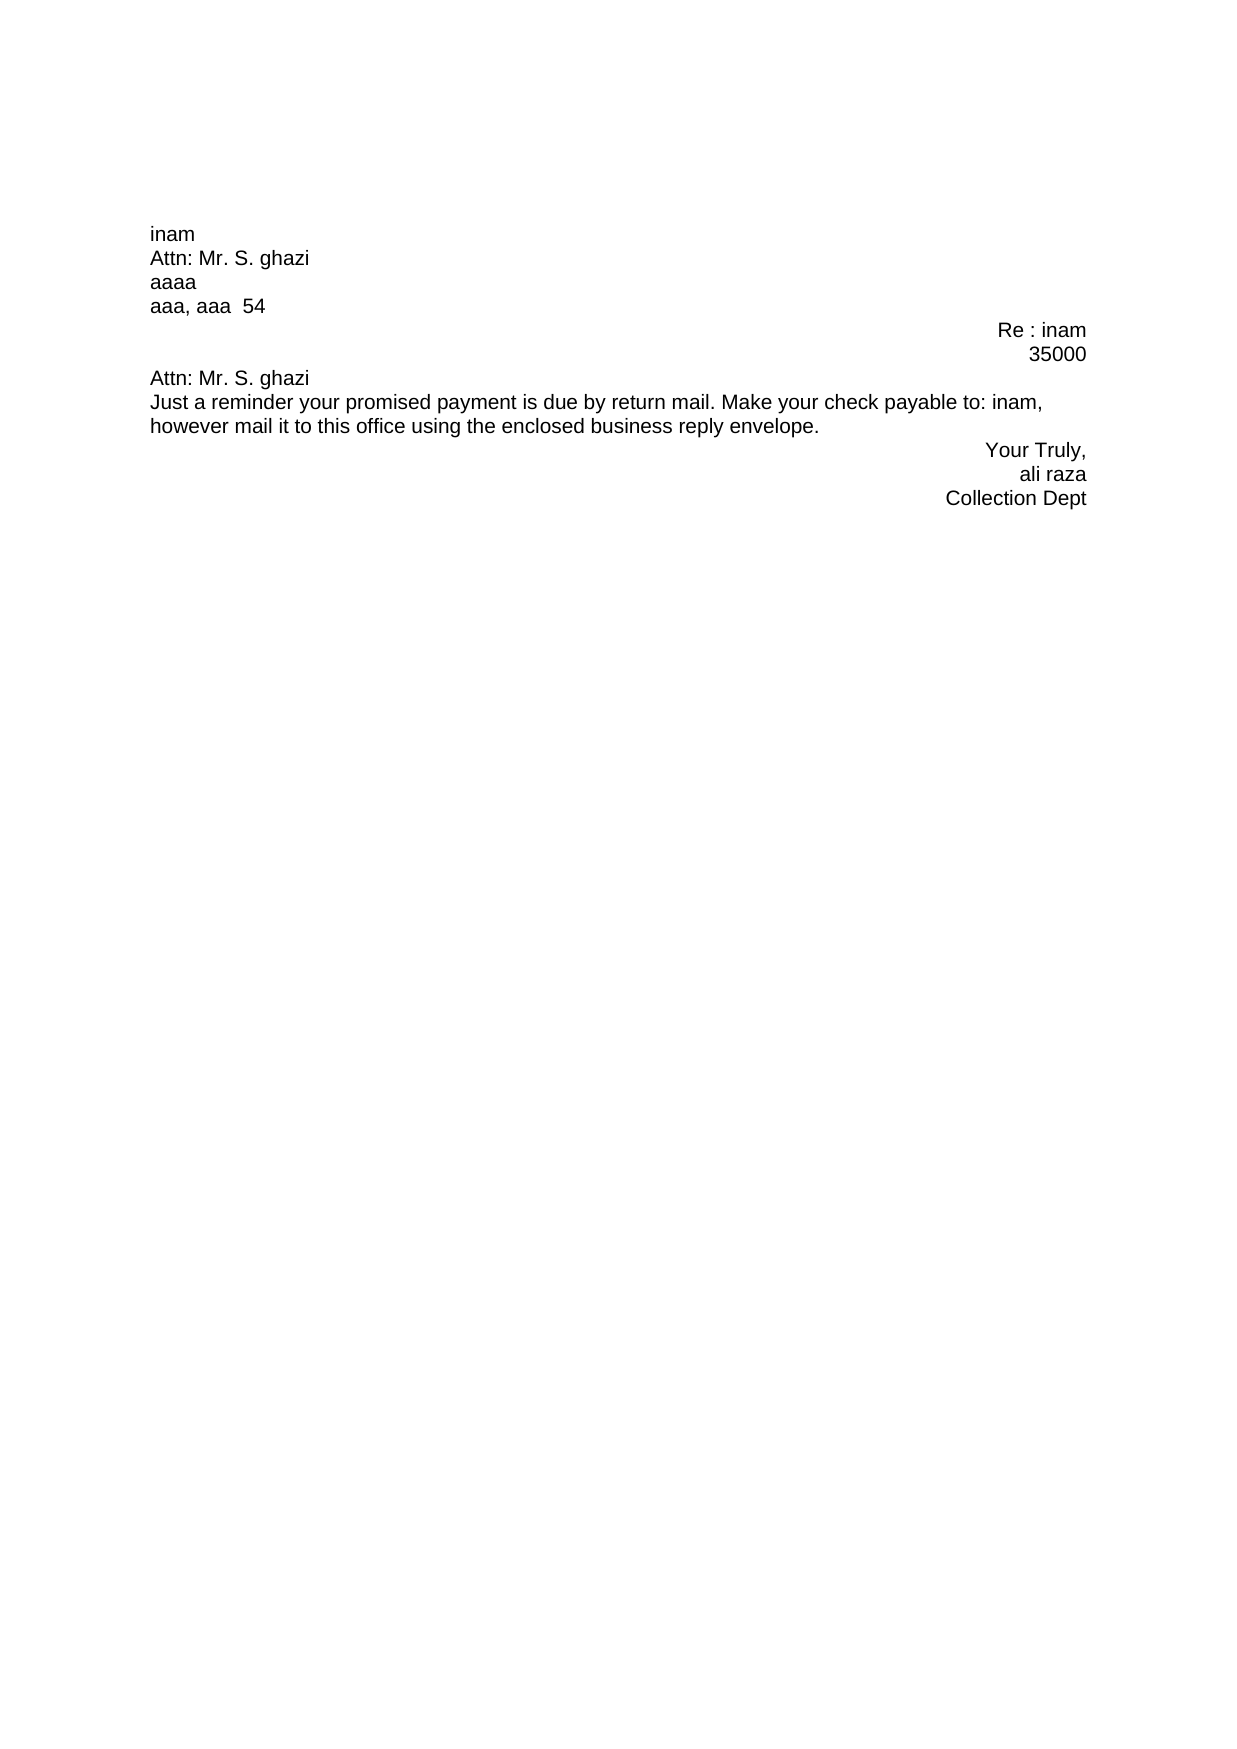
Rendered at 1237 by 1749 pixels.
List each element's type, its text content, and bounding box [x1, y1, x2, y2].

text Collection Dept [150, 485, 1086, 509]
text Your Truly, [150, 437, 1086, 461]
text Just a reminder your promised payment is due by return mail. Make your check payable to: inam, however mail it to this office using the enclosed business reply envelope. [150, 389, 1086, 437]
text 35000 [150, 342, 1086, 366]
text Re : inam [150, 318, 1086, 342]
text ali raza [150, 461, 1086, 485]
text aaa, aaa 54 [150, 294, 1086, 318]
text Attn: Mr. S. ghazi [150, 366, 1086, 389]
text aaaa [150, 270, 1086, 294]
text inam [150, 222, 1086, 246]
text Attn: Mr. S. ghazi [150, 246, 1086, 270]
